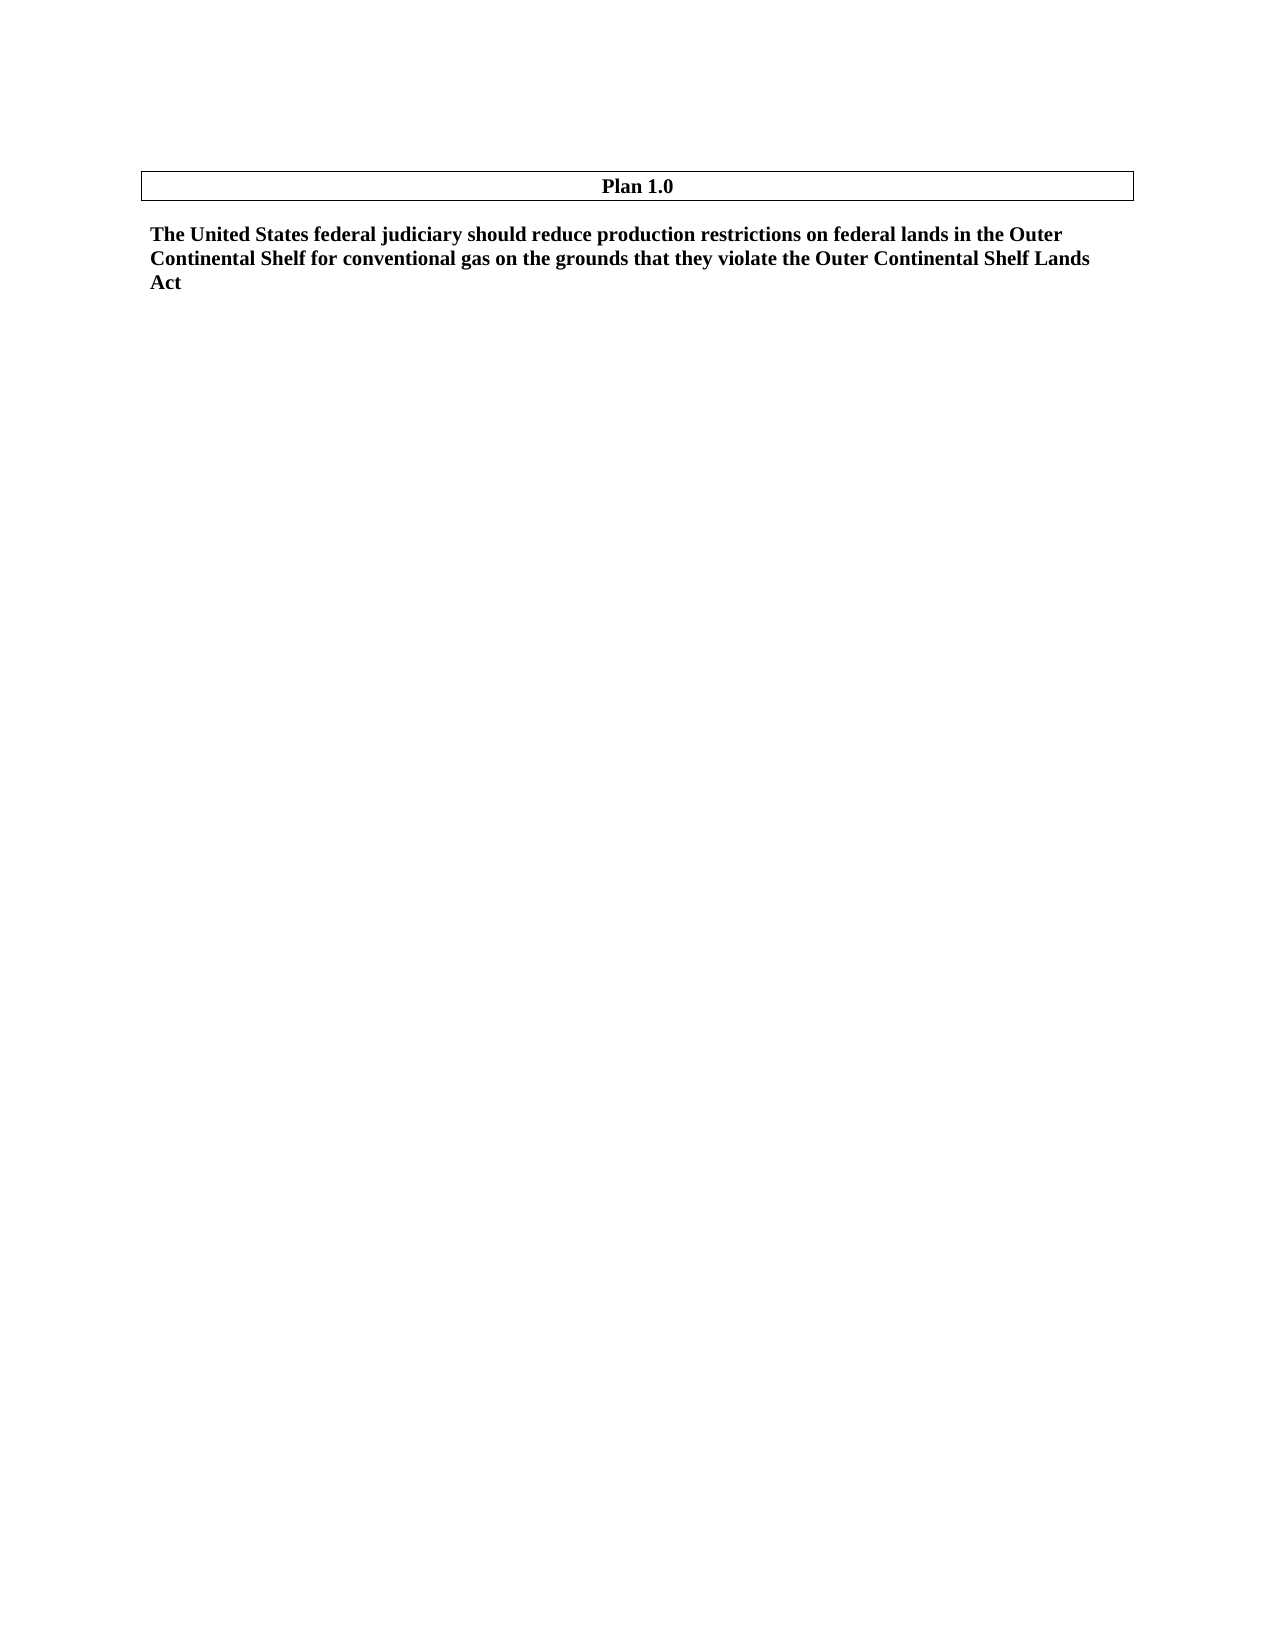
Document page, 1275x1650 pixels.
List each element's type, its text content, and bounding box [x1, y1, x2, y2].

subtitle Plan 1.0 [142, 172, 1133, 200]
subtitle The United States federal judiciary should reduce production restrictions on federal lands in the Outer Continental Shelf for conventional gas on the grounds that they violate the Outer Continental Shelf Lands Act [150, 222, 1125, 294]
